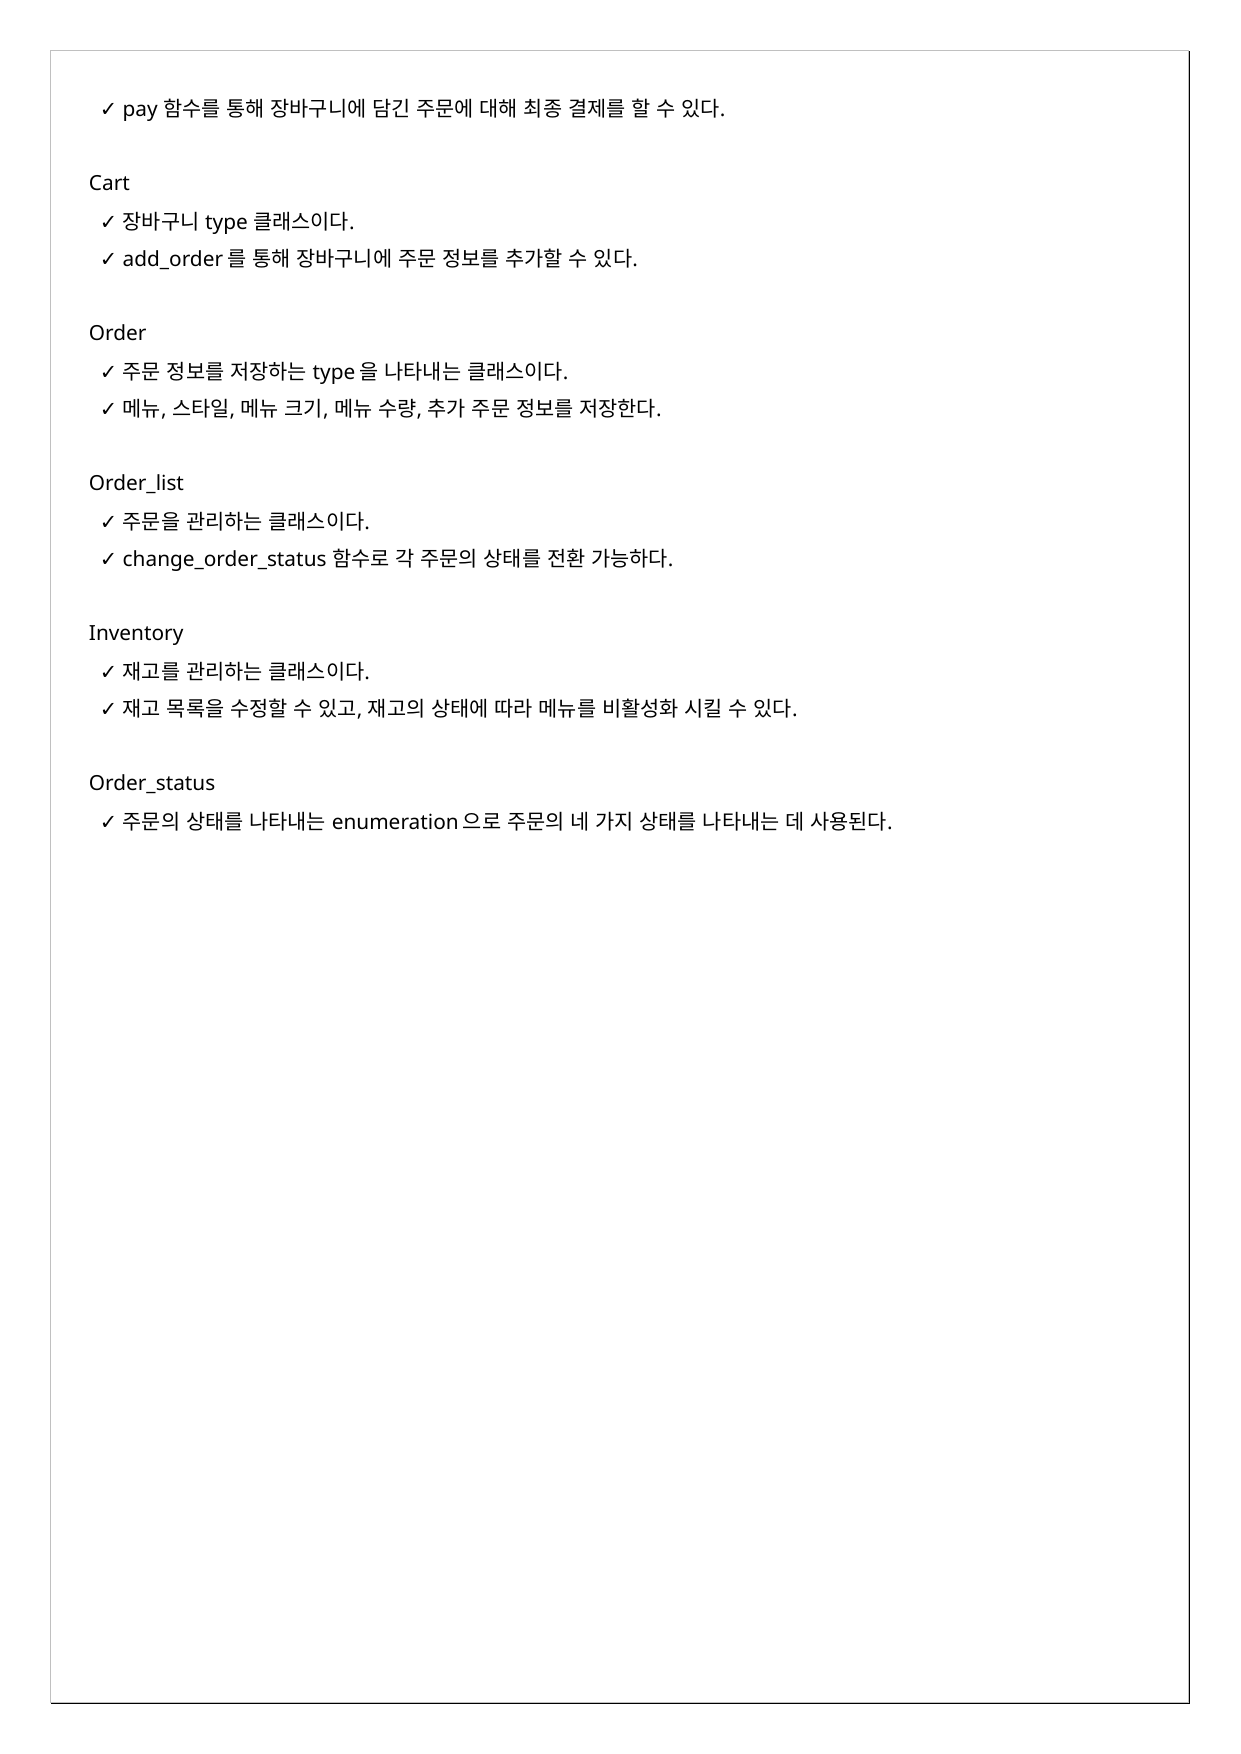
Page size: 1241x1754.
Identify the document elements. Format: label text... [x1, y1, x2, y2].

text Order_status [89, 764, 1151, 801]
text ✓ pay 함수를 통해 장바구니에 담긴 주문에 대해 최종 결제를 할 수 있다. [89, 89, 1151, 126]
text ✓ 주문을 관리하는 클래스이다. [89, 501, 1151, 539]
text ✓ 주문의 상태를 나타내는 enumeration으로 주문의 네 가지 상태를 나타내는 데 사용된다. [89, 801, 1151, 839]
text ✓ 주문 정보를 저장하는 type을 나타내는 클래스이다. [89, 351, 1151, 389]
text ✓ 장바구니 type 클래스이다. [89, 201, 1151, 239]
text Cart [89, 164, 1151, 201]
text ✓ 메뉴, 스타일, 메뉴 크기, 메뉴 수량, 추가 주문 정보를 저장한다. [89, 389, 1151, 426]
text ✓ change_order_status 함수로 각 주문의 상태를 전환 가능하다. [89, 539, 1151, 576]
text Order [89, 314, 1151, 351]
text ✓ 재고 목록을 수정할 수 있고, 재고의 상태에 따라 메뉴를 비활성화 시킬 수 있다. [89, 689, 1151, 726]
text Order_list [89, 464, 1151, 501]
text ✓ 재고를 관리하는 클래스이다. [89, 651, 1151, 689]
text Inventory [89, 614, 1151, 651]
text ✓ add_order를 통해 장바구니에 주문 정보를 추가할 수 있다. [89, 239, 1151, 276]
